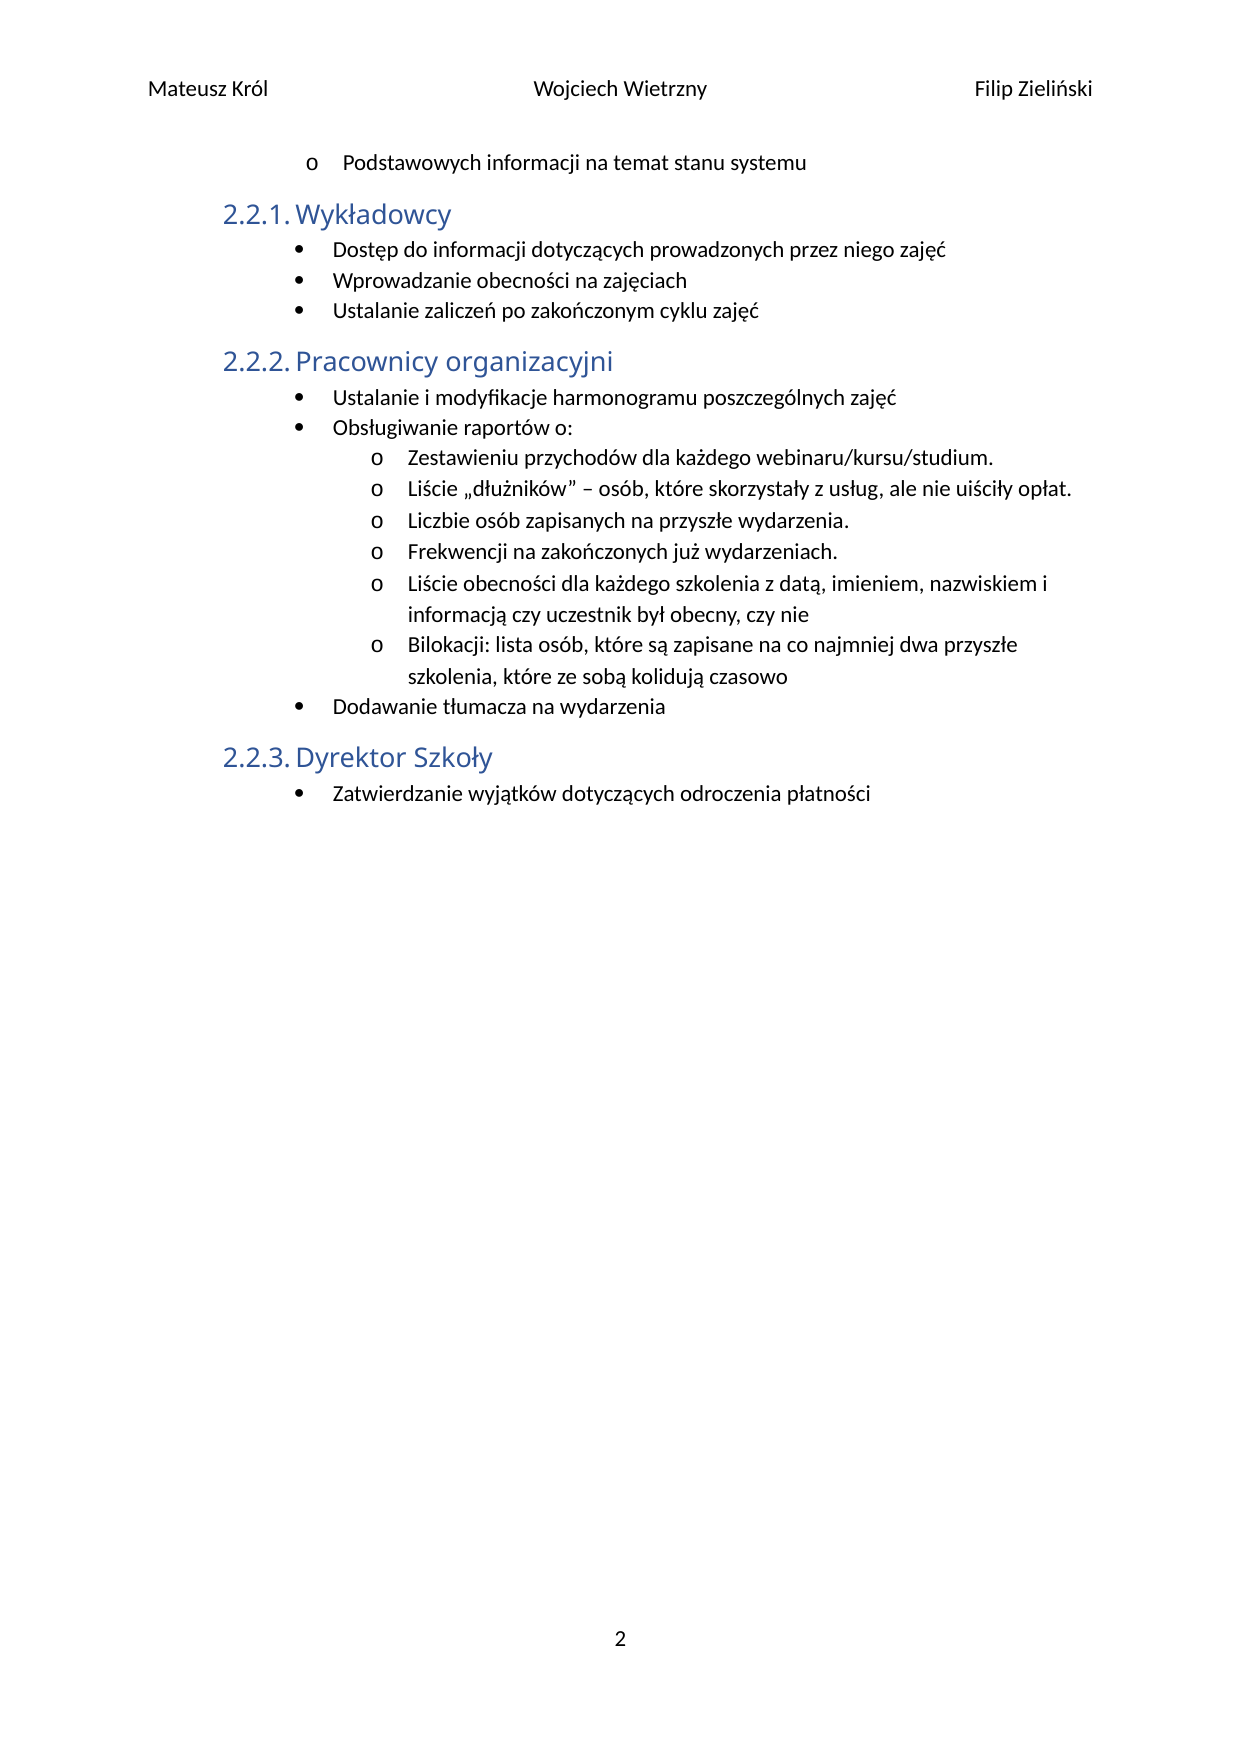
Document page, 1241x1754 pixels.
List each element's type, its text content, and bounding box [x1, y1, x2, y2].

list Bilokacji: lista osób, które są zapisane na co najmniej dwa przyszłe szkolenia, które ze sobą kolidują czasowo [370, 630, 1093, 690]
list Dodawanie tłumacza na wydarzenia [295, 692, 1093, 720]
subtitle Pracownicy organizacyjni [223, 343, 1093, 380]
list Obsługiwanie raportów o: [295, 413, 1093, 441]
list Ustalanie zaliczeń po zakończonym cyklu zajęć [295, 296, 1093, 324]
list Ustalanie i modyfikacje harmonogramu poszczególnych zajęć [295, 383, 1093, 411]
subtitle Wykładowcy [223, 196, 1093, 233]
list Liście „dłużników” – osób, które skorzystały z usług, ale nie uiściły opłat. [370, 474, 1093, 504]
list Podstawowych informacji na temat stanu systemu [305, 148, 1093, 177]
list Liście obecności dla każdego szkolenia z datą, imieniem, nazwiskiem i informacją czy uczestnik był obecny, czy nie [370, 569, 1093, 628]
subtitle Dyrektor Szkoły [223, 739, 1093, 776]
list Dostęp do informacji dotyczących prowadzonych przez niego zajęć [295, 236, 1093, 263]
list Zestawieniu przychodów dla każdego webinaru/kursu/studium. [370, 443, 1093, 472]
list Wprowadzanie obecności na zajęciach [295, 266, 1093, 294]
list Liczbie osób zapisanych na przyszłe wydarzenia. [370, 506, 1093, 535]
list Frekwencji na zakończonych już wydarzeniach. [370, 537, 1093, 567]
list Zatwierdzanie wyjątków dotyczących odroczenia płatności [295, 779, 1093, 807]
